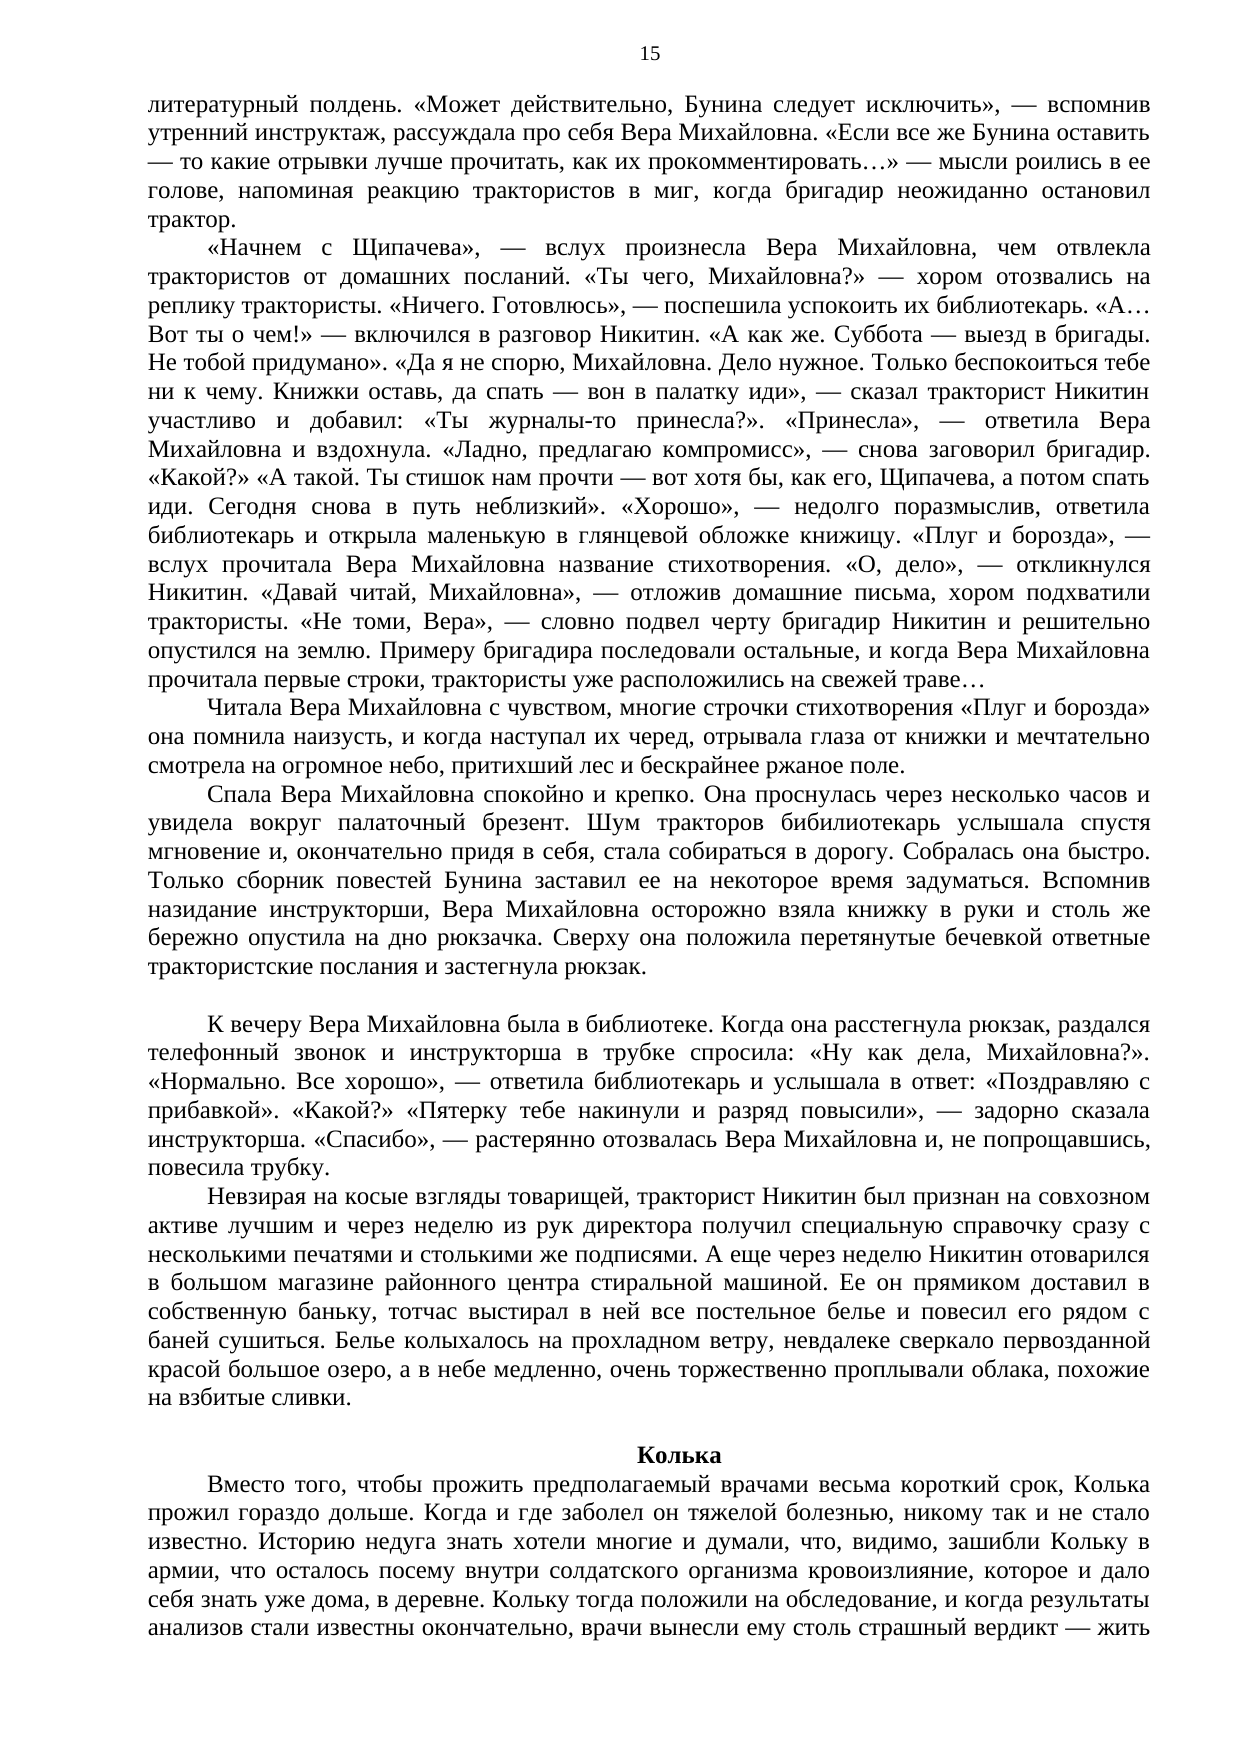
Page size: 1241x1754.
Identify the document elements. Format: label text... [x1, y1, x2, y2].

text Спала Вера Михайловна спокойно и крепко. Она проснулась через несколько часов и увидела вокруг палаточный брезент. Шум тракторов бибилиотекарь услышала спустя мгновение и, окончательно придя в себя, стала собираться в дорогу. Собралась она быстро. Только сборник повестей Бунина заставил ее на некоторое время задуматься. Вспомнив назидание инструкторши, Вера Михайловна осторожно взяла книжку в руки и столь же бережно опустила на дно рюкзачка. Сверху она положила перетянутые бечевкой ответные трактористские послания и застегнула рюкзак. [148, 779, 1152, 980]
text К вечеру Вера Михайловна была в библиотеке. Когда она расстегнула рюкзак, раздался телефонный звонок и инструкторша в трубке спросила: «Ну как дела, Михайловна?». «Нормально. Все хорошо», — ответила библиотекарь и услышала в ответ: «Поздравляю с прибавкой». «Какой?» «Пятерку тебе накинули и разряд повысили», — задорно сказала инструкторша. «Спасибо», — растерянно отозвалась Вера Михайловна и, не попрощавшись, повесила трубку. [148, 1009, 1152, 1181]
text Невзирая на косые взгляды товарищей, тракторист Никитин был признан на совхозном активе лучшим и через неделю из рук директора получил специальную справочку сразу с несколькими печатями и столькими же подписями. А еще через неделю Никитин отоварился в большом магазине районного центра стиральной машиной. Ее он прямиком доставил в собственную баньку, тотчас выстирал в ней все постельное белье и повесил его рядом с баней сушиться. Белье колыхалось на прохладном ветру, невдалеке сверкало первозданной красой большое озеро, а в небе медленно, очень торжественно проплывали облака, похожие на взбитые сливки. [148, 1181, 1152, 1411]
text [148, 1469, 1152, 1641]
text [148, 89, 1152, 232]
text Читала Вера Михайловна с чувством, многие строчки стихотворения «Плуг и борозда» она помнила наизусть, и когда наступал их черед, отрывала глаза от книжки и мечтательно смотрела на огромное небо, притихший лес и бескрайнее ржаное поле. [148, 692, 1152, 779]
text «Начнем с Щипачева», — вслух произнесла Вера Михайловна, чем отвлекла трактористов от домашних посланий. «Ты чего, Михайловна?» — хором отозвались на реплику трактористы. «Ничего. Готовлюсь», — поспешила успокоить их библиотекарь. «А… Вот ты о чем!» — включился в разговор Никитин. «А как же. Суббота — выезд в бригады. Не тобой придумано». «Да я не спорю, Михайловна. Дело нужное. Только беспокоиться тебе ни к чему. Книжки оставь, да спать — вон в палатку иди», — сказал тракторист Никитин участливо и добавил: «Ты журналы-то принесла?». «Принесла», — ответила Вера Михайловна и вздохнула. «Ладно, предлагаю компромисс», — снова заговорил бригадир. «Какой?» «А такой. Ты стишок нам прочти — вот хотя бы, как его, Щипачева, а потом спать иди. Сегодня снова в путь неблизкий». «Хорошо», — недолго поразмыслив, ответила библиотекарь и открыла маленькую в глянцевой обложке книжицу. «Плуг и борозда», — вслух прочитала Вера Михайловна название стихотворения. «О, дело», — откликнулся Никитин. «Давай читай, Михайловна», — отложив домашние письма, хором подхватили трактористы. «Не томи, Вера», — словно подвел черту бригадир Никитин и решительно опустился на землю. Примеру бригадира последовали остальные, и когда Вера Михайловна прочитала первые строки, трактористы уже расположились на свежей траве… [148, 232, 1152, 692]
text Колька [148, 1440, 1152, 1469]
